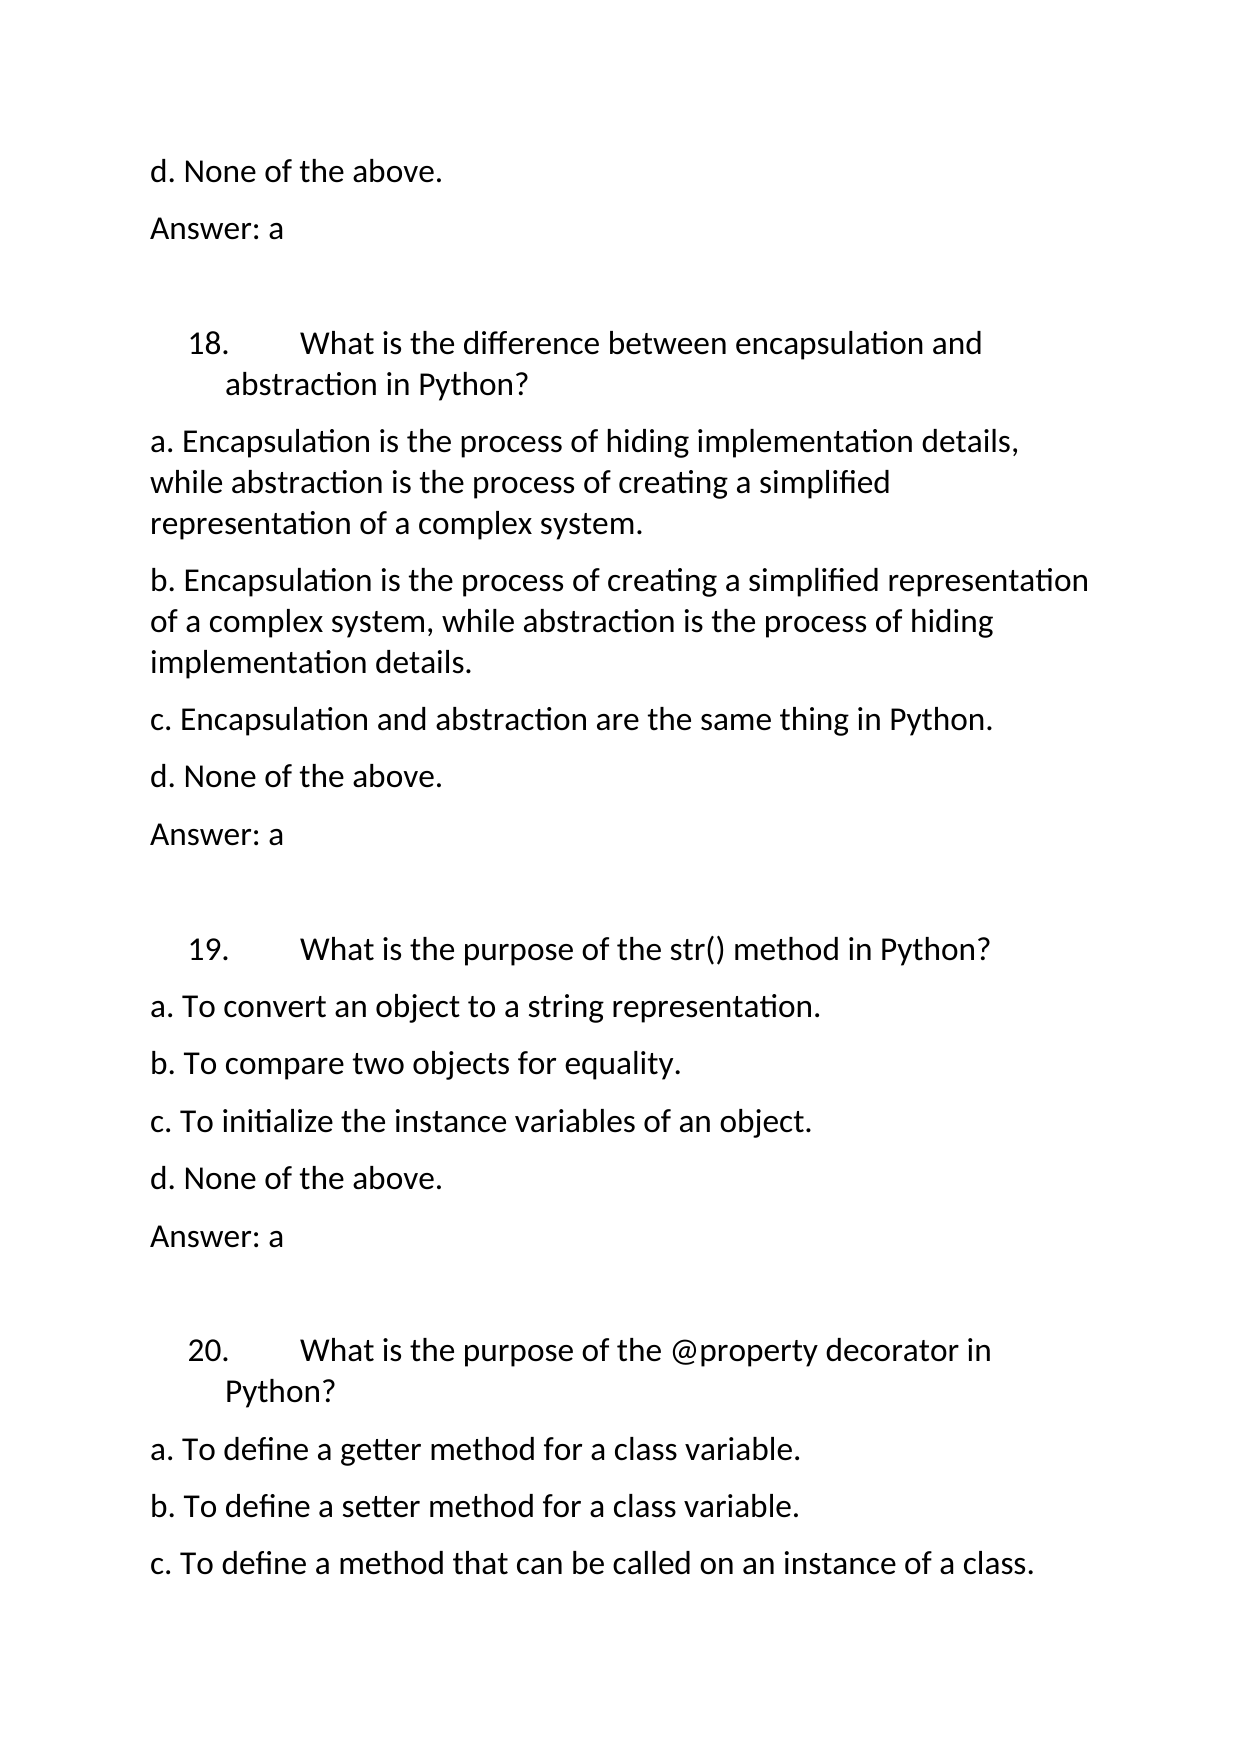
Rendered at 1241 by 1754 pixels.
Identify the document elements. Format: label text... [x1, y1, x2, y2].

list What is the purpose of the str() method in Python? [187, 928, 1090, 968]
text d. None of the above. [150, 755, 1090, 796]
text d. None of the above. [150, 1157, 1090, 1198]
text d. None of the above. [150, 150, 1090, 191]
text b. To compare two objects for equality. [150, 1042, 1090, 1083]
text c. Encapsulation and abstraction are the same thing in Python. [150, 698, 1090, 739]
text c. To define a method that can be called on an instance of a class. [150, 1542, 1090, 1583]
text a. Encapsulation is the process of hiding implementation details, while abstraction is the process of creating a simplified representation of a complex system. [150, 420, 1090, 542]
text b. Encapsulation is the process of creating a simplified representation of a complex system, while abstraction is the process of hiding implementation details. [150, 559, 1090, 681]
text b. To define a setter method for a class variable. [150, 1485, 1090, 1526]
list What is the difference between encapsulation and abstraction in Python? [187, 322, 1090, 404]
text a. To convert an object to a string representation. [150, 985, 1090, 1026]
text Answer: a [150, 813, 1090, 853]
list What is the purpose of the @property decorator in Python? [187, 1329, 1090, 1411]
text Answer: a [150, 207, 1090, 248]
text c. To initialize the instance variables of an object. [150, 1100, 1090, 1141]
text a. To define a getter method for a class variable. [150, 1427, 1090, 1468]
text Answer: a [150, 1214, 1090, 1255]
